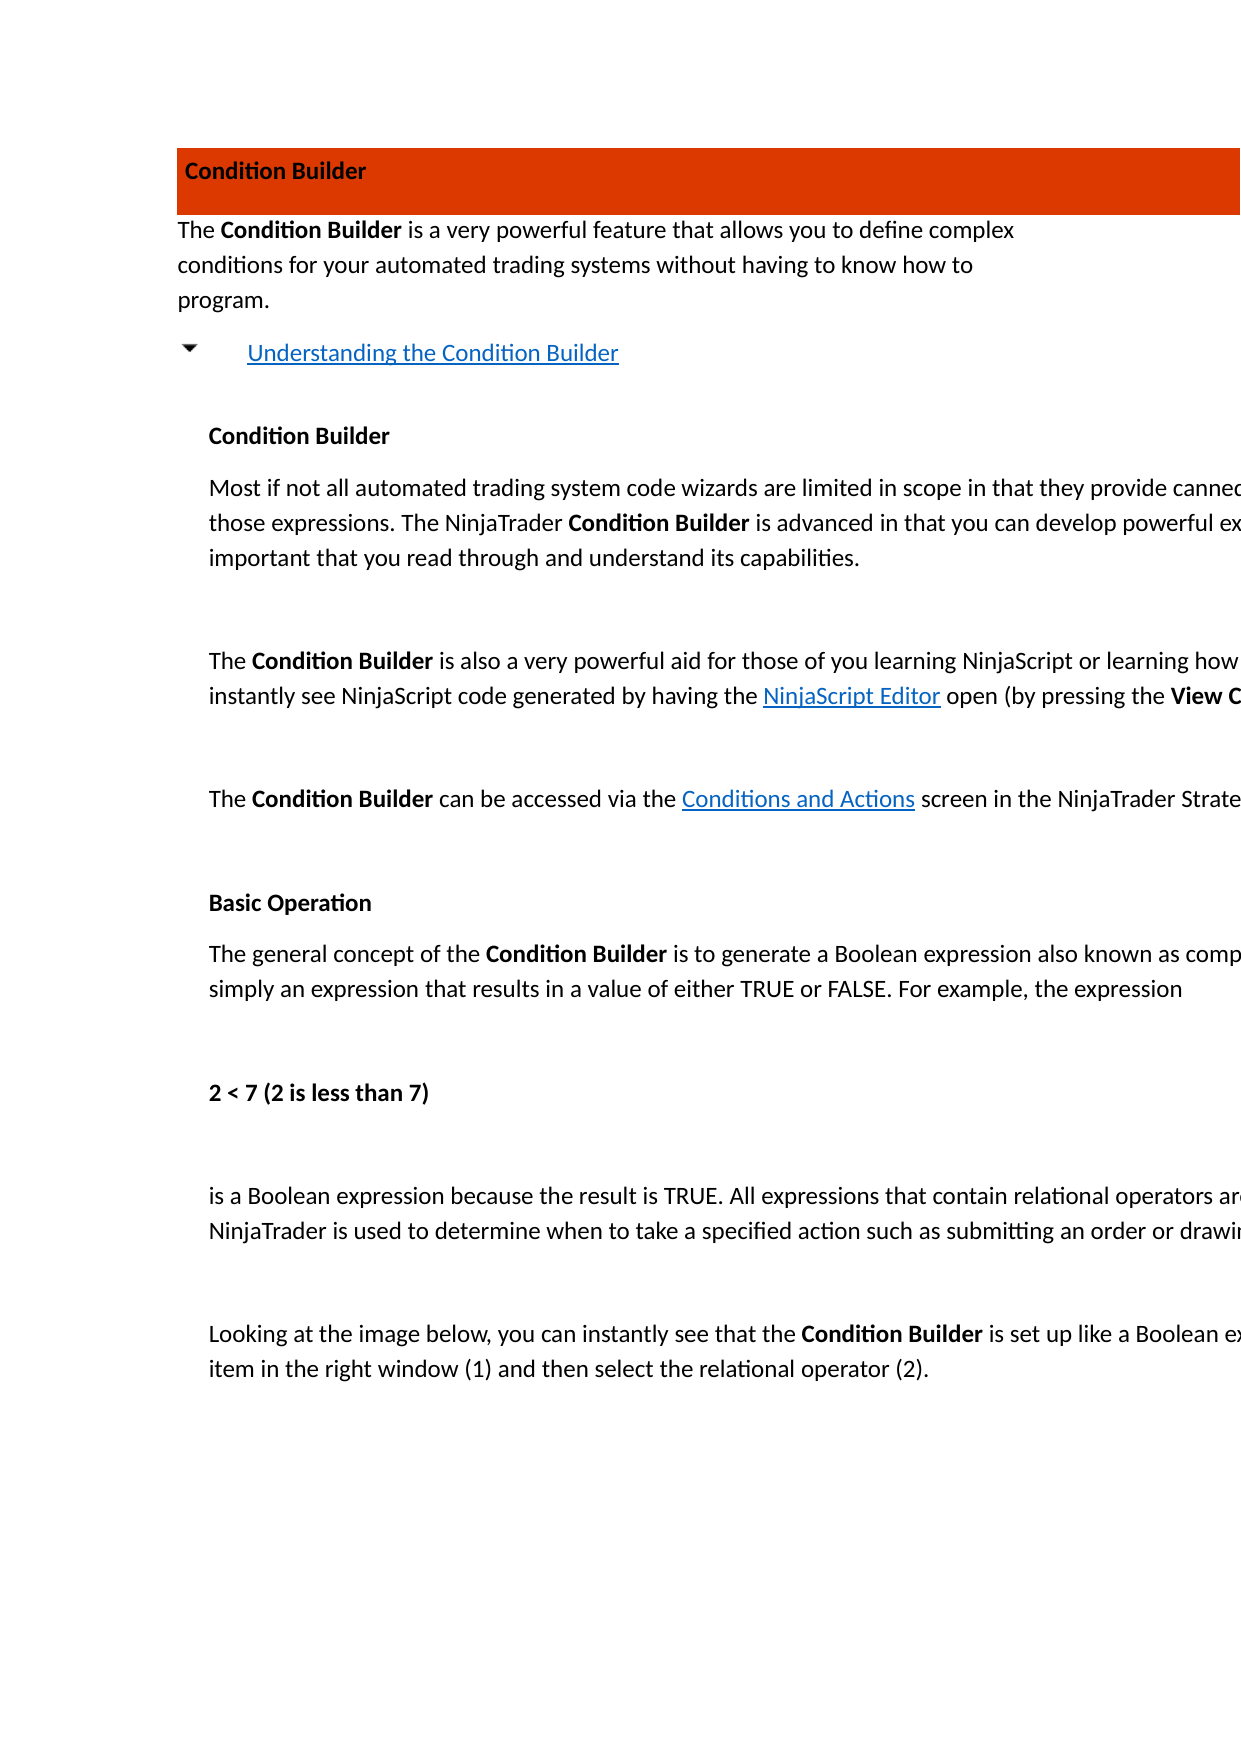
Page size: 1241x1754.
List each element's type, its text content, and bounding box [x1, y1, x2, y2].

text The Condition Builder is a very powerful feature that allows you to define complex conditions for your automated trading systems without having to know how to program. [177, 215, 1063, 315]
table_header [177, 389, 1240, 1488]
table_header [177, 148, 1240, 215]
text Understanding the Condition Builder [177, 336, 1063, 368]
picture [177, 336, 203, 362]
